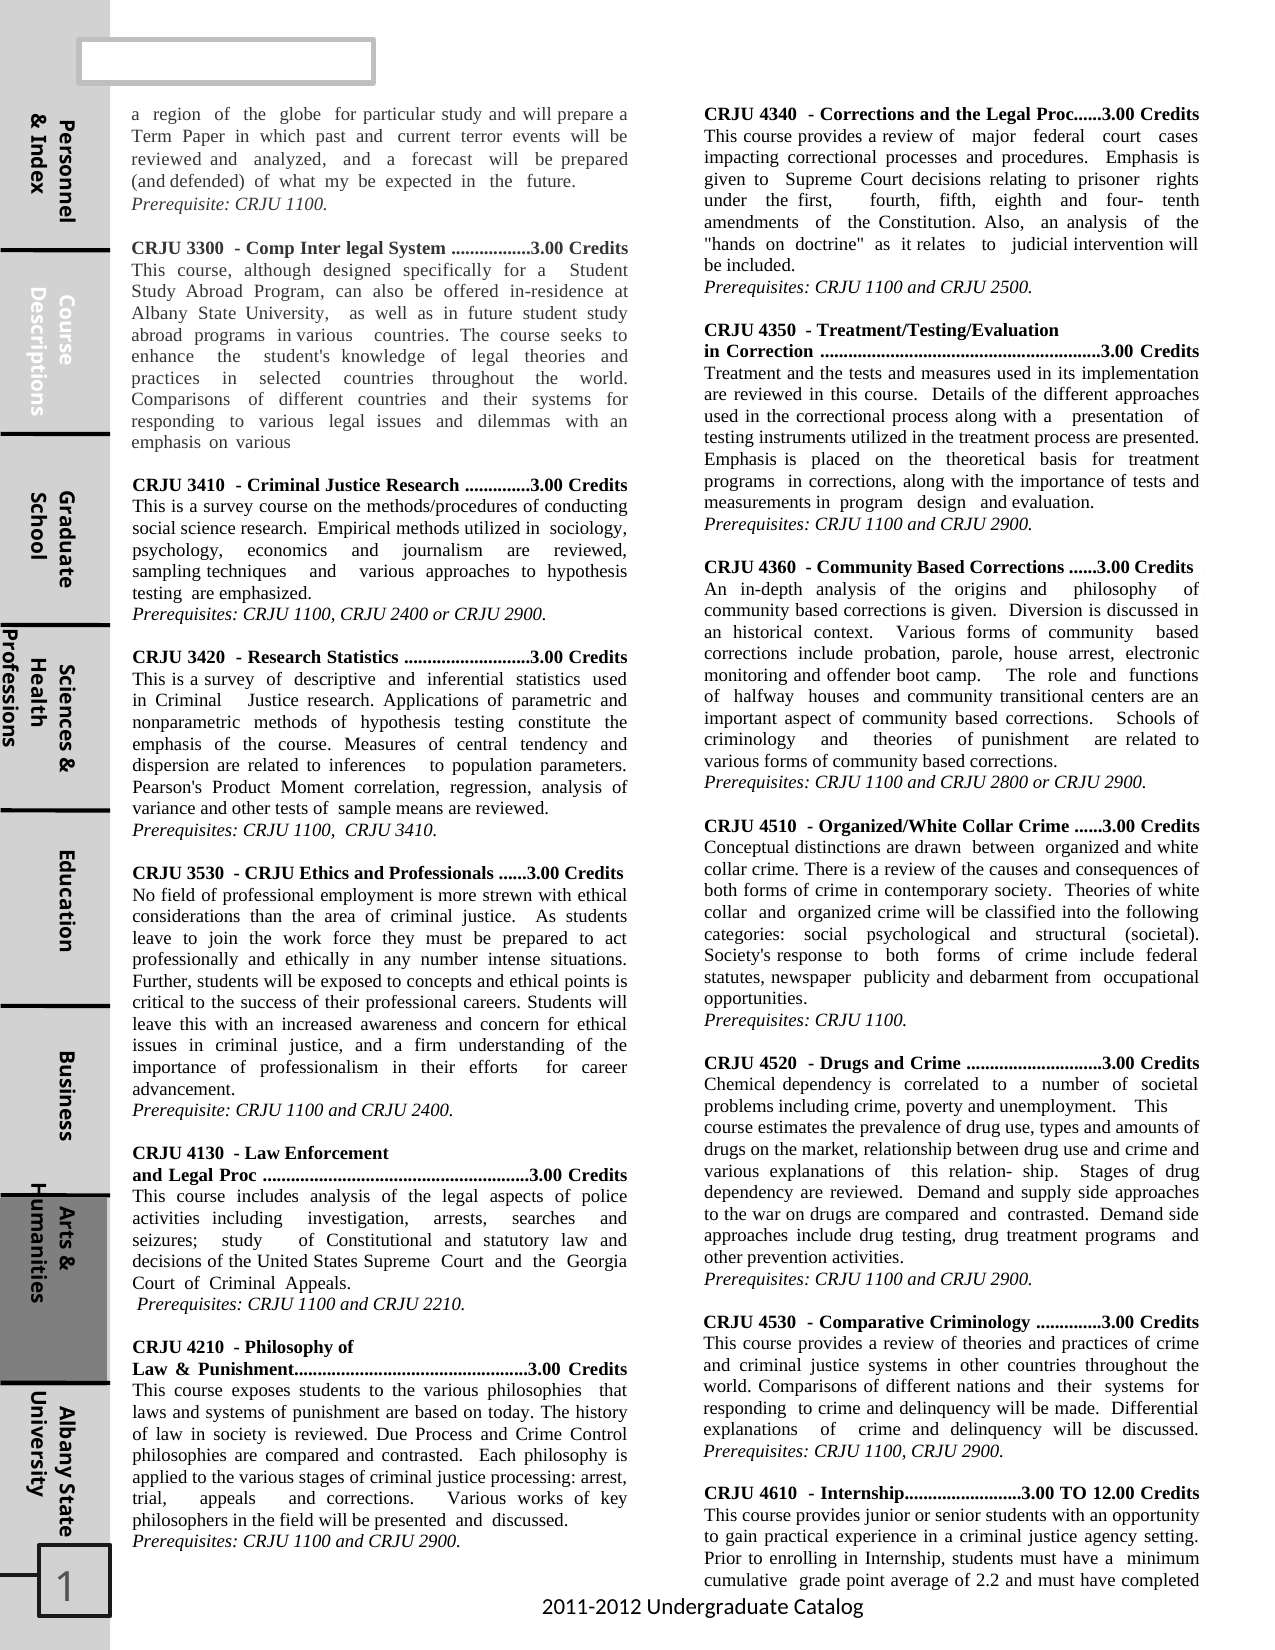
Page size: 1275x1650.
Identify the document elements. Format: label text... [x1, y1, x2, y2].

text Prerequisite: CRJU 1100. [131, 193, 628, 214]
text CRJU 3410 - Criminal Justice Research ..............3.00 Credits This is a survey course on the methods/procedures of conducting social science research. Empirical methods utilized in sociology, psychology, economics and journalism are reviewed, sampling techniques and various approaches to hypothesis testing are emphasized. [132, 474, 628, 603]
text CRJU 4340 - Corrections and the Legal Proc......3.00 Credits This course provides a review of major federal court cases impacting correctional processes and procedures. Emphasis is given to Supreme Court decisions relating to prisoner rights under the first, fourth, fifth, eighth and four- tenth amendments of the Constitution. Also, an analysis of the "hands on doctrine" as it relates to judicial intervention will be included. [704, 103, 1200, 276]
text CRJU 3300 - Comp Inter legal System .................3.00 Credits This course, although designed specifically for a Student Study Abroad Program, can also be offered in-residence at Albany State University, as well as in future student study abroad programs in various countries. The course seeks to enhance the student's knowledge of legal theories and practices in selected countries throughout the world. Comparisons of different countries and their systems for responding to various legal issues and dilemmas with an emphasis on various [131, 237, 628, 453]
text CRJU 4530 - Comparative Criminology ..............3.00 Credits This course provides a review of theories and practices of crime and criminal justice systems in other countries throughout the world. Comparisons of different nations and their systems for responding to crime and delinquency will be made. Differential explanations of crime and delinquency will be discussed. Prerequisites: CRJU 1100, CRJU 2900. [703, 1311, 1200, 1461]
text CRJU 4130 - Law Enforcement [132, 1142, 628, 1164]
text No field of professional employment is more strewn with ethical considerations than the area of criminal justice. As students leave to join the work force they must be prepared to act professionally and ethically in any number intense situations. Further, students will be exposed to concepts and ethical points is critical to the success of their professional careers. Students will leave this with an increased awareness and concern for ethical issues in criminal justice, and a firm understanding of the importance of professionalism in their efforts for career advancement. [132, 883, 628, 1099]
text Prerequisites: CRJU 1100 and CRJU 2210. [132, 1293, 628, 1315]
text CRJU 4510 - Organized/White Collar Crime ......3.00 Credits Conceptual distinctions are drawn between organized and white collar crime. There is a review of the causes and consequences of both forms of crime in contemporary society. Theories of white collar and organized crime will be classified into the following categories: social psychological and structural (societal). Society's response to both forms of crime include federal statutes, newspaper publicity and debarment from occupational opportunities. [704, 814, 1200, 1009]
text Prerequisites: CRJU 1100 and CRJU 2900. [704, 1267, 1200, 1289]
text CRJU 3530 - CRJU Ethics and Professionals ......3.00 Credits [132, 862, 628, 883]
text and Legal Proc .........................................................3.00 Credits This course includes analysis of the legal aspects of police activities including investigation, arrests, searches and seizures; study of Constitutional and statutory law and decisions of the United States Supreme Court and the Georgia Court of Criminal Appeals. [132, 1164, 628, 1293]
text Prerequisite: CRJU 1100 and CRJU 2400. [132, 1099, 628, 1121]
text Prerequisites: CRJU 1100 and CRJU 2900. [704, 513, 1200, 534]
text An in-depth analysis of the origins and philosophy of community based corrections is given. Diversion is discussed in an historical context. Various forms of community based corrections include probation, parole, house arrest, electronic monitoring and offender boot camp. The role and functions of halfway houses and community transitional centers are an important aspect of community based corrections. Schools of criminology and theories of punishment are related to various forms of community based corrections. [704, 577, 1200, 771]
text in Correction ............................................................3.00 Credits Treatment and the tests and measures used in its implementation are reviewed in this course. Details of the different approaches used in the correctional process along with a presentation of testing instruments utilized in the treatment process are presented. Emphasis is placed on the theoretical basis for treatment programs in corrections, along with the importance of tests and measurements in program design and evaluation. [704, 340, 1200, 513]
text Prerequisites: CRJU 1100. [704, 1009, 1200, 1030]
text Law & Punishment..................................................3.00 Credits This course exposes students to the various philosophies that laws and systems of punishment are based on today. The history of law in society is reviewed. Due Process and Crime Control philosophies are compared and contrasted. Each philosophy is applied to the various stages of criminal justice processing: arrest, trial, appeals and corrections. Various works of key philosophers in the field will be presented and discussed. [132, 1358, 628, 1530]
text CRJU 4520 - Drugs and Crime .............................3.00 Credits Chemical dependency is correlated to a number of societal problems including crime, poverty and unemployment. This course estimates the prevalence of drug use, types and amounts of drugs on the market, relationship between drug use and crime and various explanations of this relation- ship. Stages of drug dependency are reviewed. Demand and supply side approaches to the war on drugs are compared and contrasted. Demand side approaches include drug testing, drug treatment programs and other prevention activities. [704, 1052, 1200, 1267]
text Prerequisites: CRJU 1100 and CRJU 2500. [704, 276, 1200, 297]
text Prerequisites: CRJU 1100 and CRJU 2800 or CRJU 2900. [704, 771, 1200, 793]
text CRJU 3420 - Research Statistics ...........................3.00 Credits This is a survey of descriptive and inferential statistics used in Criminal Justice research. Applications of parametric and nonparametric methods of hypothesis testing constitute the emphasis of the course. Measures of central tendency and dispersion are related to inferences to population parameters. Pearson's Product Moment correlation, regression, analysis of variance and other tests of sample means are reviewed. [132, 646, 628, 819]
text CRJU 4360 - Community Based Corrections ......3.00 Credits [704, 556, 1200, 577]
text CRJU 4350 - Treatment/Testing/Evaluation [704, 319, 1200, 340]
text CRJU 4210 - Philosophy of [132, 1336, 628, 1358]
text Prerequisites: CRJU 1100 and CRJU 2900. [132, 1530, 628, 1552]
text Prerequisites: CRJU 1100, CRJU 2400 or CRJU 2900. [132, 603, 628, 625]
text Prerequisites: CRJU 1100, CRJU 3410. [132, 819, 628, 840]
